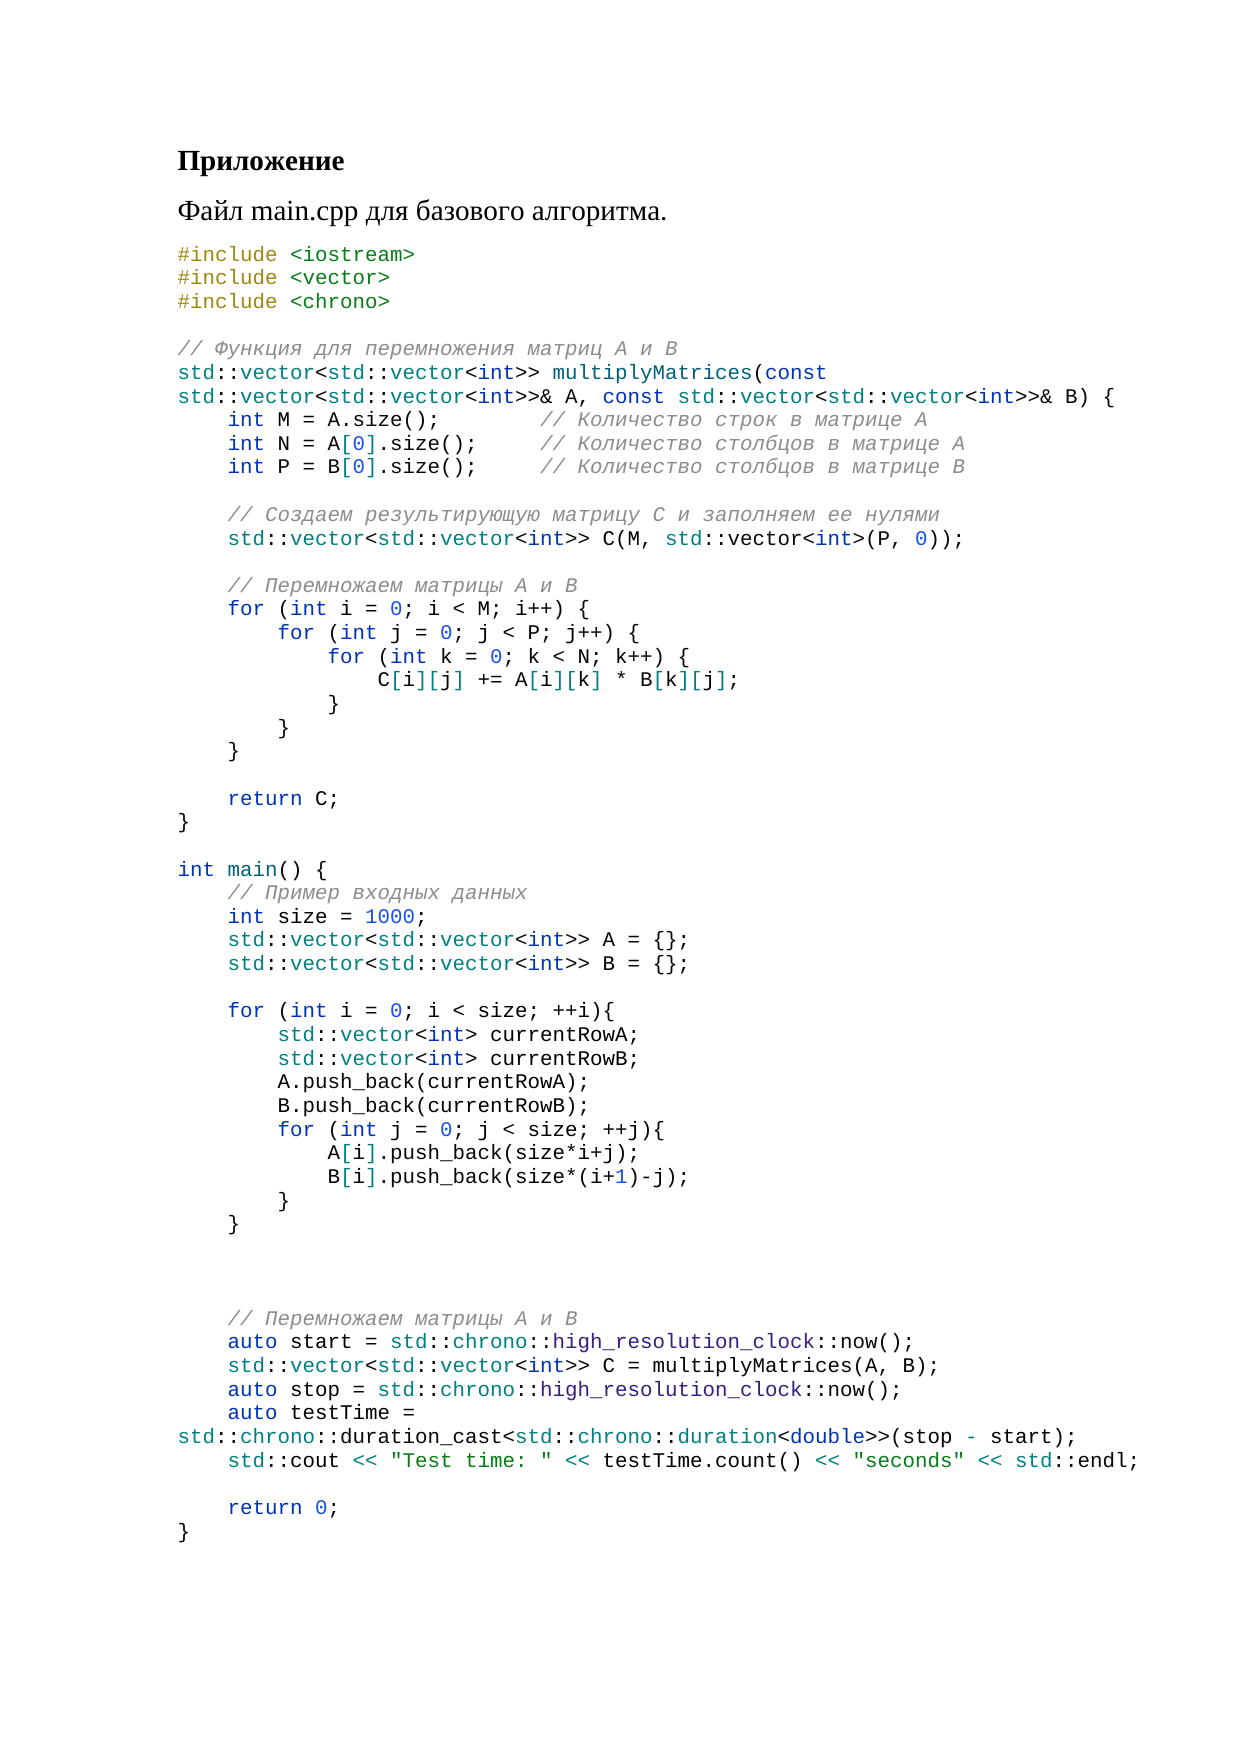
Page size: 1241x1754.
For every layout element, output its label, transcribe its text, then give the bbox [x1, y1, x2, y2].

text #include <iostream> #include <vector> #include <chrono> // Функция для перемножения матриц A и B std::vector<std::vector<int>> multiplyMatrices(const std::vector<std::vector<int>>& A, const std::vector<std::vector<int>>& B) { int M = A.size(); // Количество строк в матрице A int N = A[0].size(); // Количество столбцов в матрице A int P = B[0].size(); // Количество столбцов в матрице B // Создаем результирующую матрицу C и заполняем ее нулями std::vector<std::vector<int>> C(M, std::vector<int>(P, 0)); // Перемножаем матрицы A и B for (int i = 0; i < M; i++) { for (int j = 0; j < P; j++) { for (int k = 0; k < N; k++) { C[i][j] += A[i][k] * B[k][j]; } } } return C; } int main() { // Пример входных данных int size = 1000; std::vector<std::vector<int>> A = {}; std::vector<std::vector<int>> B = {}; for (int i = 0; i < size; ++i){ std::vector<int> currentRowA; std::vector<int> currentRowB; A.push_back(currentRowA); B.push_back(currentRowB); for (int j = 0; j < size; ++j){ A[i].push_back(size*i+j); B[i].push_back(size*(i+1)-j); } } // Перемножаем матрицы A и B auto start = std::chrono::high_resolution_clock::now(); std::vector<std::vector<int>> C = multiplyMatrices(A, B); auto stop = std::chrono::high_resolution_clock::now(); auto testTime = std::chrono::duration_cast<std::chrono::duration<double>>(stop - start); std::cout << "Test time: " << testTime.count() << "seconds" << std::endl; return 0; } [177, 244, 1152, 1544]
text Файл main.cpp для базового алгоритма. [177, 193, 1152, 227]
subtitle Приложение [177, 143, 1152, 177]
